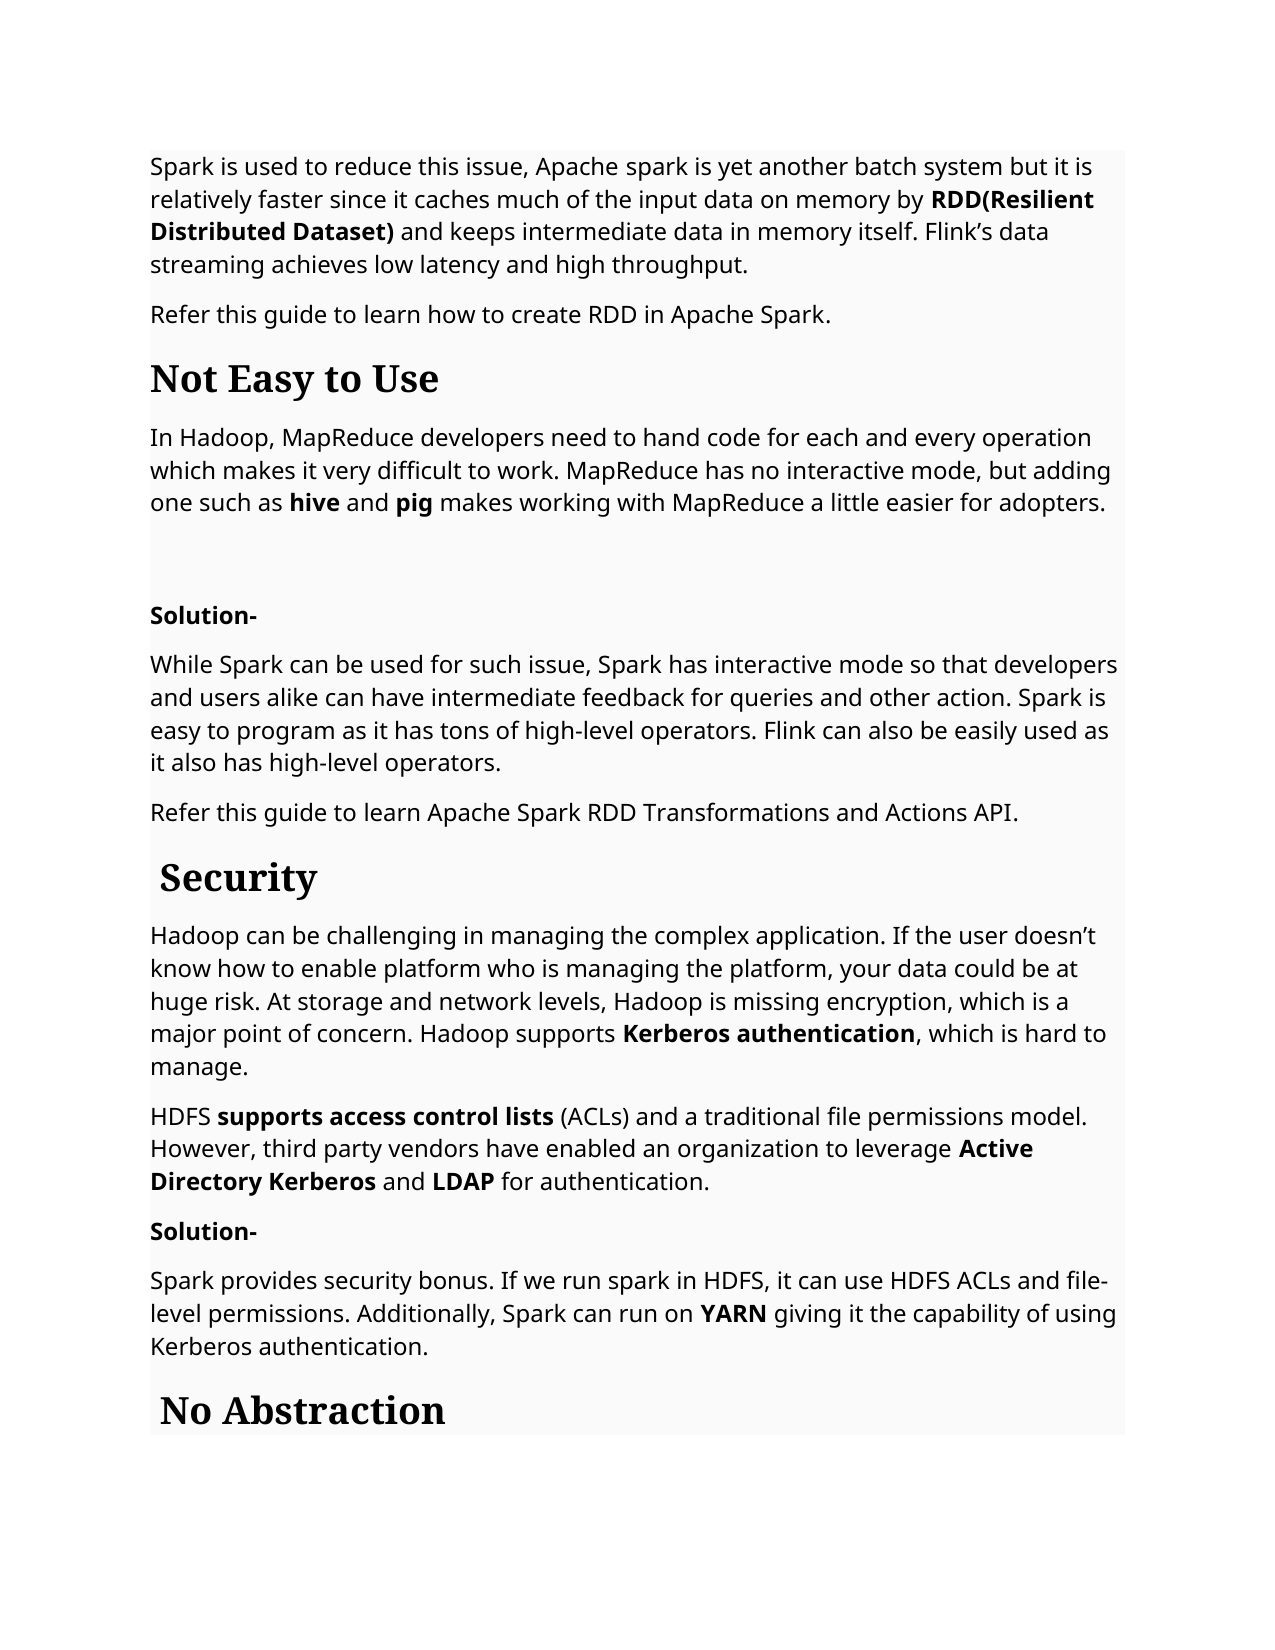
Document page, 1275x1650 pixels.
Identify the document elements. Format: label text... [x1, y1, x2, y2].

text Refer this guide to learn how to create RDD in Apache Spark. [150, 298, 1125, 330]
text Solution- [150, 598, 1125, 631]
text Refer this guide to learn Apache Spark RDD Transformations and Actions API. [150, 796, 1125, 828]
text No Abstraction [150, 1379, 1125, 1435]
text While Spark can be used for such issue, Spark has interactive mode so that developers and users alike can have intermediate feedback for queries and other action. Spark is easy to program as it has tons of high-level operators. Flink can also be easily used as it also has high-level operators. [150, 648, 1125, 779]
text HDFS supports access control lists (ACLs) and a traditional file permissions model. However, third party vendors have enabled an organization to leverage Active Directory Kerberos and LDAP for authentication. [150, 1099, 1125, 1197]
text Spark is used to reduce this issue, Apache spark is yet another batch system but it is relatively faster since it caches much of the input data on memory by RDD(Resilient Distributed Dataset) and keeps intermediate data in memory itself. Flink’s data streaming achieves low latency and high throughput. [150, 150, 1125, 280]
text Security [150, 846, 1125, 902]
text Not Easy to Use [150, 347, 1125, 404]
text Solution- [150, 1214, 1125, 1247]
text In Hadoop, MapReduce developers need to hand code for each and every operation which makes it very difficult to work. MapReduce has no interactive mode, but adding one such as hive and pig makes working with MapReduce a little easier for adopters. [150, 421, 1125, 519]
text Hadoop can be challenging in managing the complex application. If the user doesn’t know how to enable platform who is managing the platform, your data could be at huge risk. At storage and network levels, Hadoop is missing encryption, which is a major point of concern. Hadoop supports Kerberos authentication, which is hard to manage. [150, 919, 1125, 1082]
text Spark provides security bonus. If we run spark in HDFS, it can use HDFS ACLs and file-level permissions. Additionally, Spark can run on YARN giving it the capability of using Kerberos authentication. [150, 1264, 1125, 1362]
